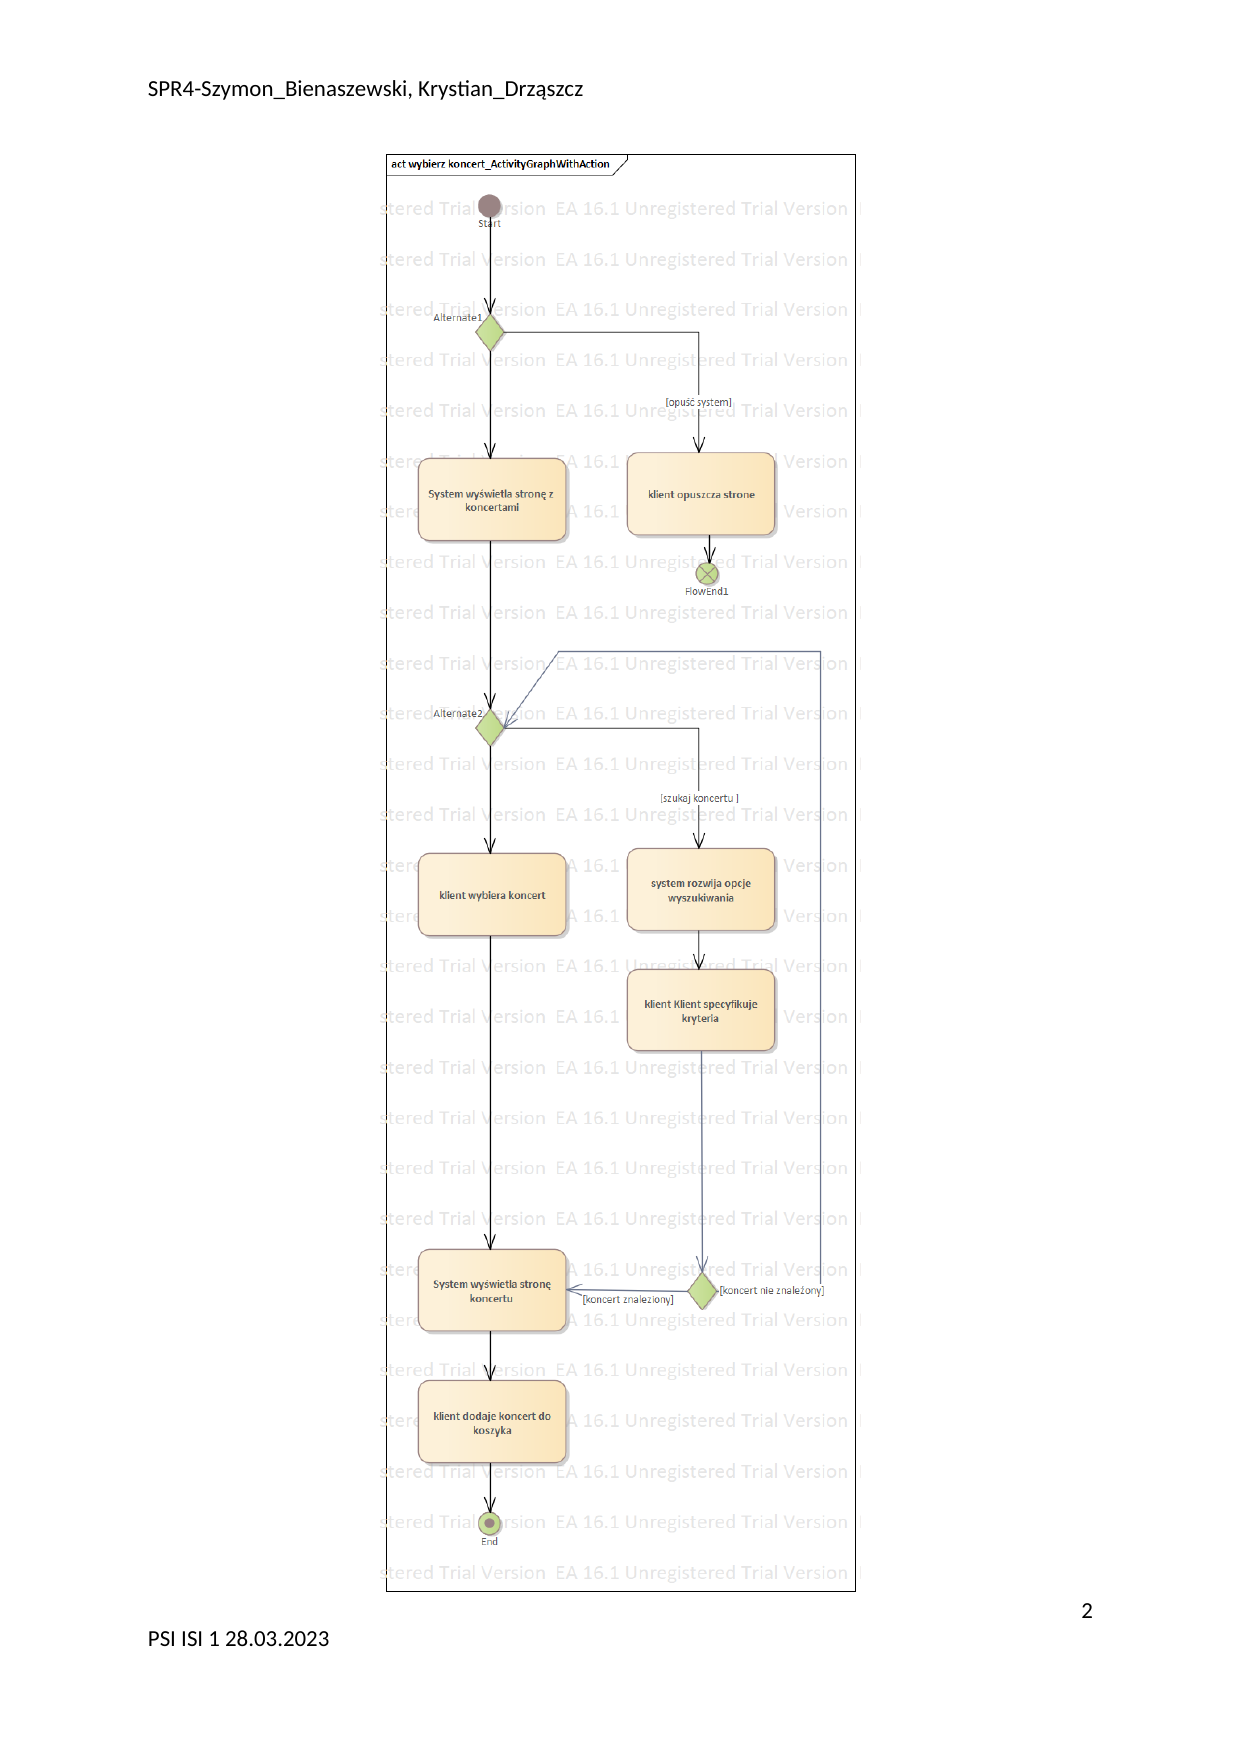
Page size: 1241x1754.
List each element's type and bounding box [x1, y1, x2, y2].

picture [379, 147, 861, 1597]
